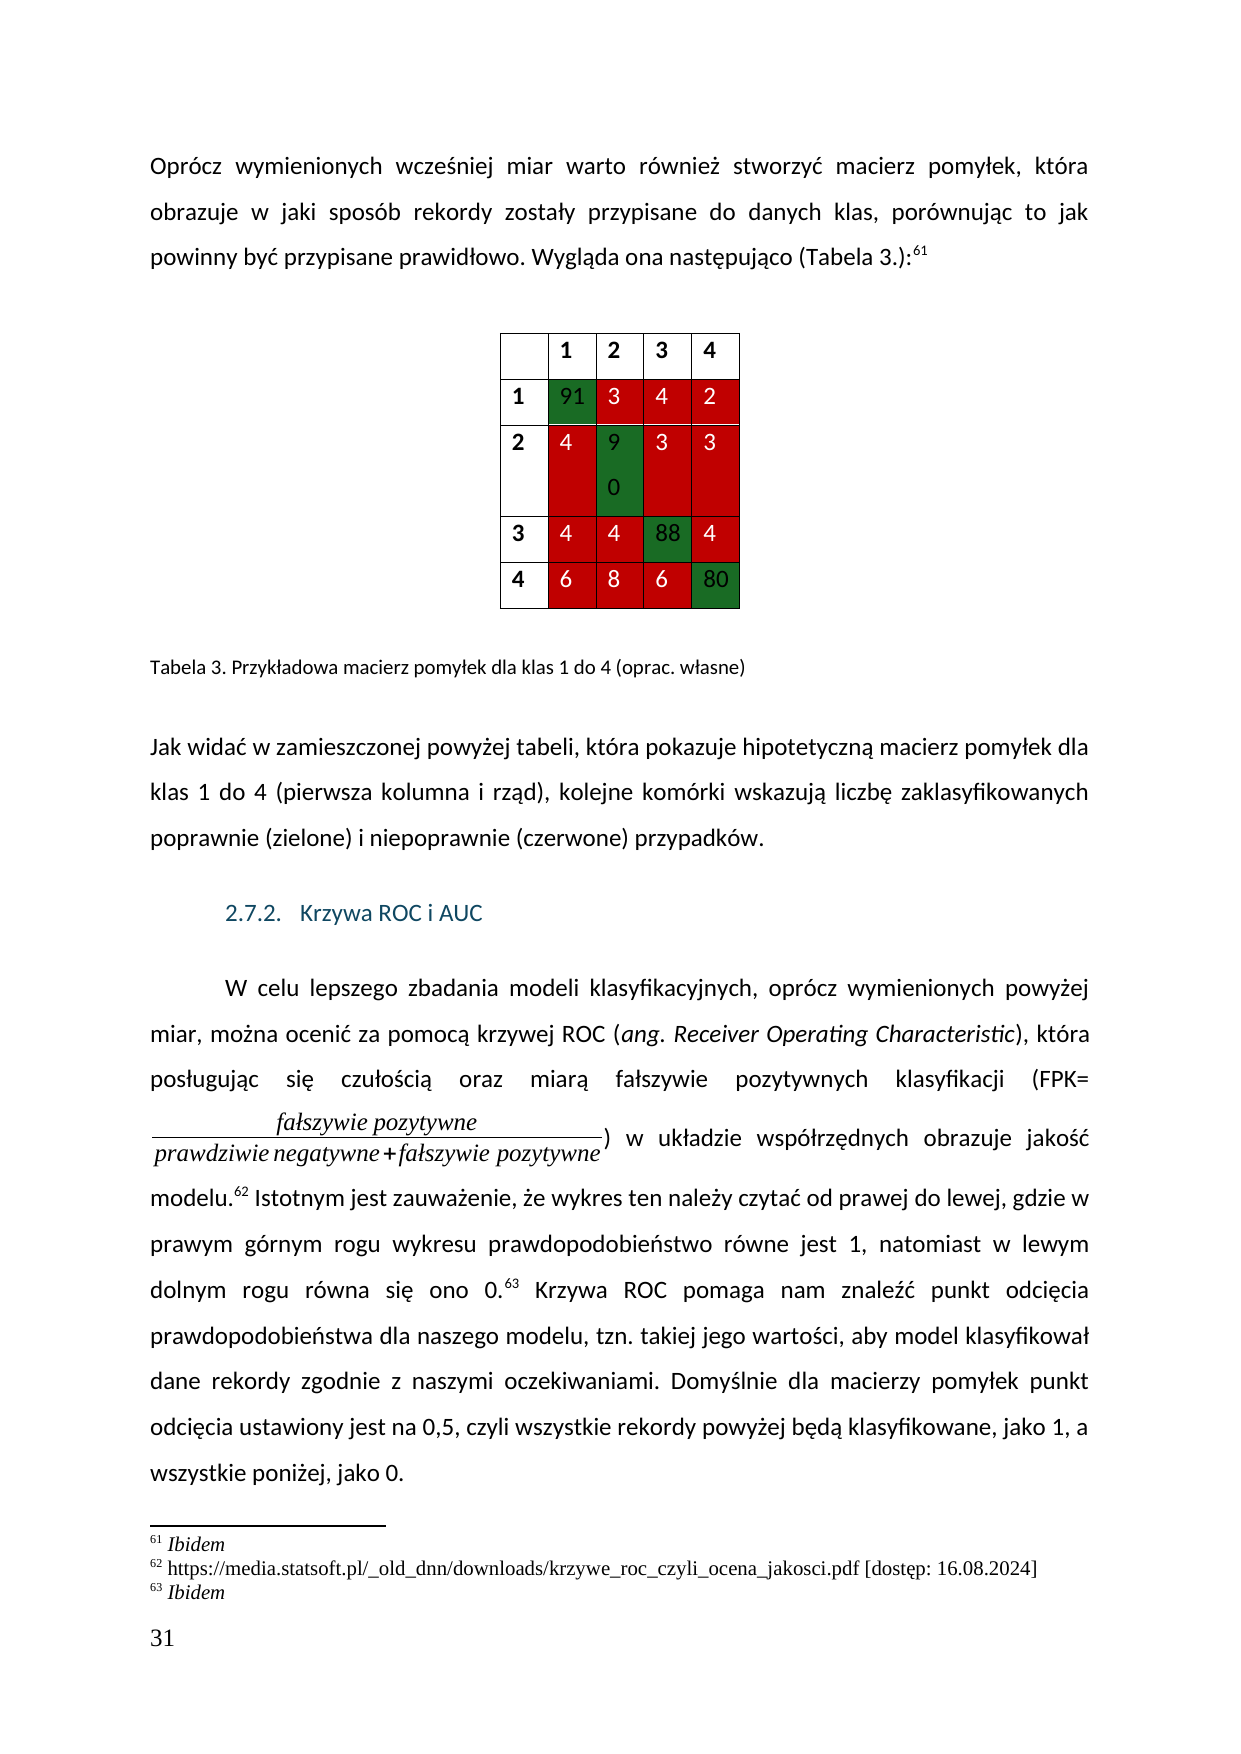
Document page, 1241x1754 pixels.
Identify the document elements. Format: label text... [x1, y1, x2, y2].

table_header 3 [644, 334, 691, 379]
table_cell 6 [644, 563, 691, 608]
table_cell 3 [597, 380, 643, 424]
text Oprócz wymienionych wcześniej miar warto również stworzyć macierz pomyłek, która obrazuje w jaki sposób rekordy zostały przypisane do danych klas, porównując to jak powinny być przypisane prawidłowo. Wygląda ona następująco (Tabela 3.): [150, 150, 1090, 272]
table_cell 1 [501, 380, 548, 424]
table_cell 3 [692, 426, 739, 516]
table_cell 2 [501, 426, 548, 516]
table_cell 91 [549, 380, 596, 424]
table_header 1 [549, 334, 596, 379]
table_header 4 [692, 334, 739, 379]
text Jak widać w zamieszczonej powyżej tabeli, która pokazuje hipotetyczną macierz pomyłek dla klas 1 do 4 (pierwsza kolumna i rząd), kolejne komórki wskazują liczbę zaklasyfikowanych poprawnie (zielone) i niepoprawnie (czerwone) przypadków. [150, 731, 1090, 853]
table_header 2 [597, 334, 643, 379]
table_cell 88 [644, 517, 691, 562]
subtitle Krzywa ROC i AUC [225, 897, 1090, 928]
table_cell 80 [692, 563, 739, 608]
text Tabela 3. Przykładowa macierz pomyłek dla klas 1 do 4 (oprac. własne) [150, 654, 1090, 680]
table_cell 3 [501, 517, 548, 562]
table_header [501, 334, 548, 379]
table_cell 6 [549, 563, 596, 608]
table_cell 4 [501, 563, 548, 608]
table_cell 4 [692, 517, 739, 562]
text W celu lepszego zbadania modeli klasyfikacyjnych, oprócz wymienionych powyżej miar, można ocenić za pomocą krzywej ROC (ang. Receiver Operating Characteristic), która posługując się czułością oraz miarą fałszywie pozytywnych klasyfikacji (FPK= ) w układzie współrzędnych obrazuje jakość modelu. Istotnym jest zauważenie, że wykres ten należy czytać od prawej do lewej, gdzie w prawym górnym rogu wykresu prawdopodobieństwo równe jest 1, natomiast w lewym dolnym rogu równa się ono 0. Krzywa ROC pomaga nam znaleźć punkt odcięcia prawdopodobieństwa dla naszego modelu, tzn. takiej jego wartości, aby model klasyfikował dane rekordy zgodnie z naszymi oczekiwaniami. Domyślnie dla macierzy pomyłek punkt odcięcia ustawiony jest na 0,5, czyli wszystkie rekordy powyżej będą klasyfikowane, jako 1, a wszystkie poniżej, jako 0. [150, 972, 1090, 1487]
table_cell 4 [597, 517, 643, 562]
table_cell 4 [549, 517, 596, 562]
table_cell 90 [597, 426, 643, 516]
table_cell 8 [597, 563, 643, 608]
table_cell 3 [644, 426, 691, 516]
table_cell 2 [692, 380, 739, 424]
table_cell 4 [644, 380, 691, 424]
table_cell 4 [549, 426, 596, 516]
